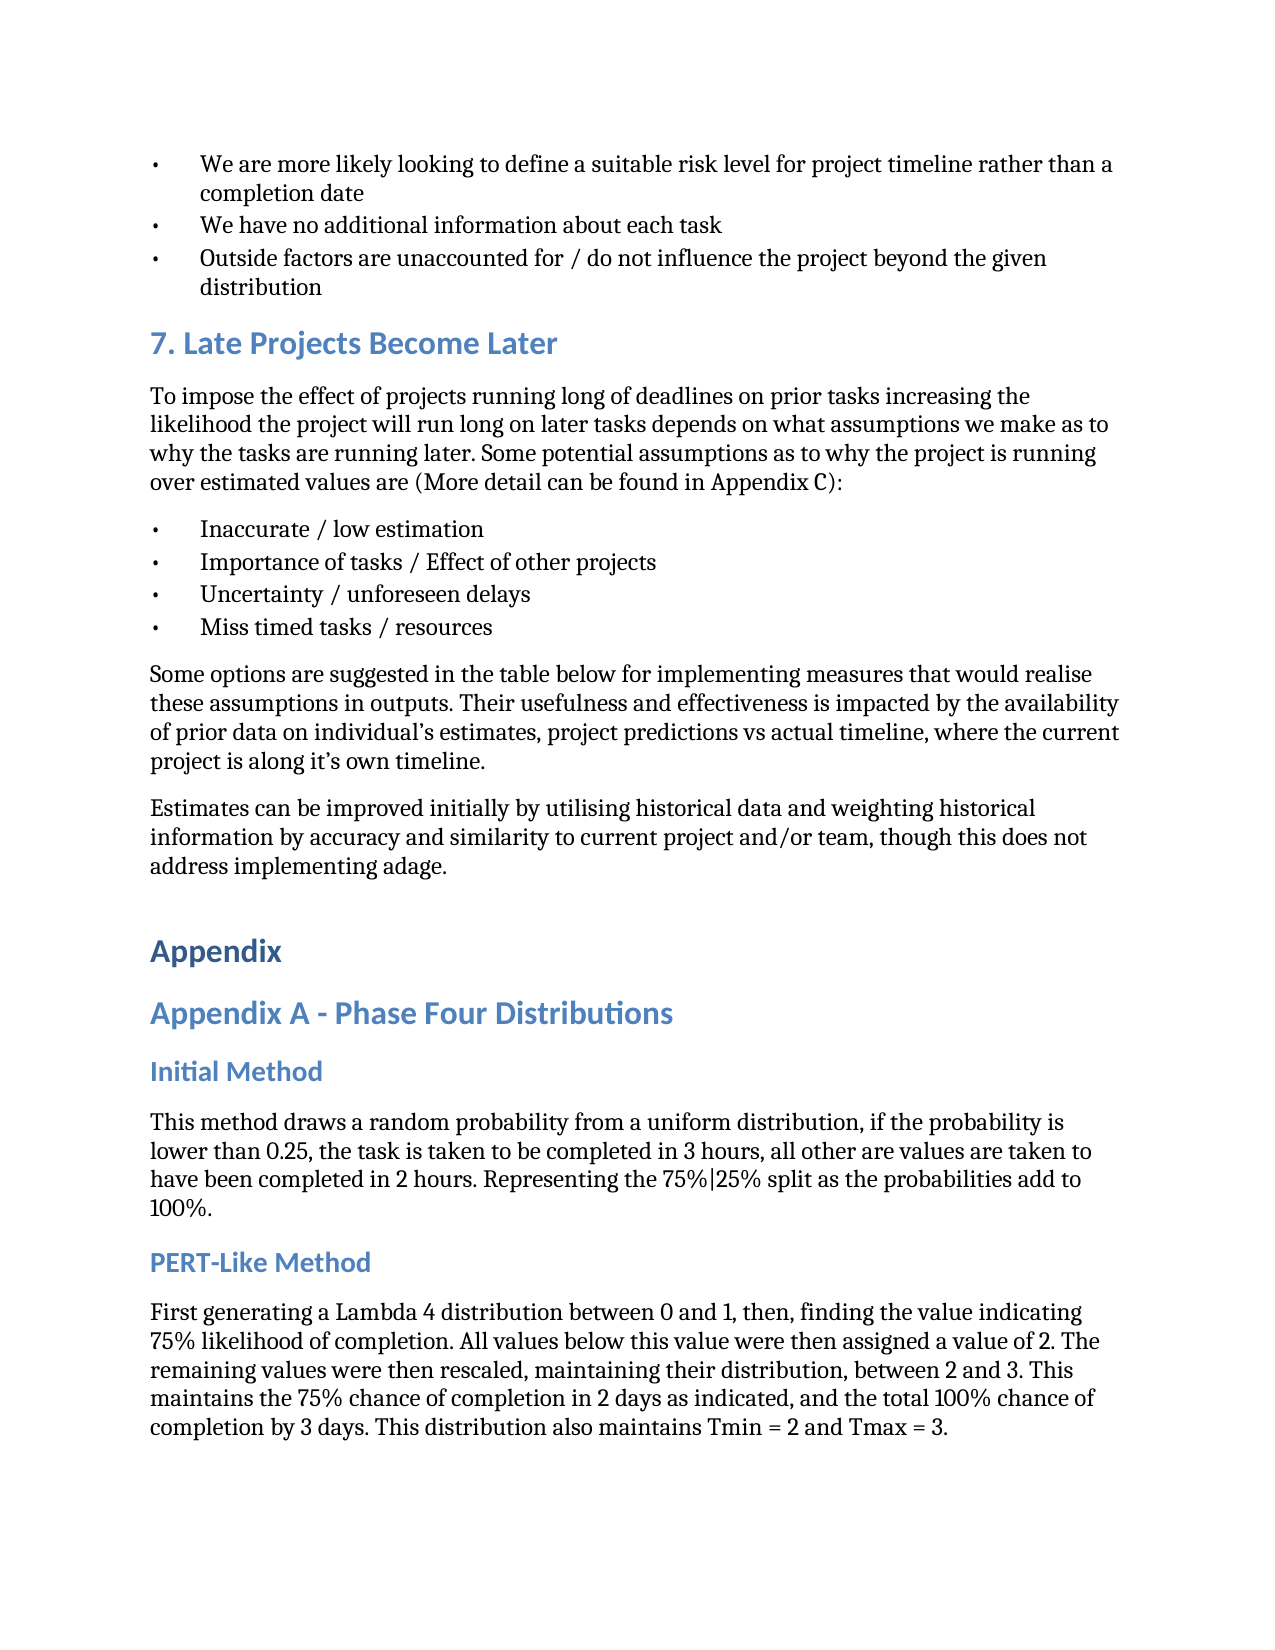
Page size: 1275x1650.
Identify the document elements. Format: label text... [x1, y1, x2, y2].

text Estimates can be improved initially by utilising historical data and weighting historical information by accuracy and similarity to current project and/or team, though this does not address implementing adage. [150, 794, 1125, 880]
subtitle Appendix A - Phase Four Distributions [150, 992, 1125, 1033]
text This method draws a random probability from a uniform distribution, if the probability is lower than 0.25, the task is taken to be completed in 3 hours, all other are values are taken to have been completed in 2 hours. Representing the 75%|25% split as the probabilities add to 100%. [150, 1108, 1125, 1223]
list Miss timed tasks / resources [150, 613, 1125, 642]
subtitle 7. Late Projects Become Later [150, 322, 1125, 363]
subtitle PERT-Like Method [150, 1244, 1125, 1279]
text To impose the effect of projects running long of deadlines on prior tasks increasing the likelihood the project will run long on later tasks depends on what assumptions we make as to why the tasks are running later. Some potential assumptions as to why the project is running over estimated values are (More detail can be found in Appendix C): [150, 382, 1125, 497]
list We are more likely looking to define a suitable risk level for project timeline rather than a completion date [150, 150, 1125, 207]
list We have no additional information about each task [150, 211, 1125, 240]
list Inaccurate / low estimation [150, 515, 1125, 544]
text First generating a Lambda 4 distribution between 0 and 1, then, finding the value indicating 75% likelihood of completion. All values below this value were then assigned a value of 2. The remaining values were then rescaled, maintaining their distribution, between 2 and 3. This maintains the 75% chance of completion in 2 days as indicated, and the total 100% chance of completion by 3 days. This distribution also maintains Tmin = 2 and Tmax = 3. [150, 1298, 1125, 1442]
subtitle Appendix [150, 930, 1125, 971]
list Uncertainty / unforeseen delays [150, 580, 1125, 609]
list Outside factors are unaccounted for / do not influence the project beyond the given distribution [150, 244, 1125, 301]
list Importance of tasks / Effect of other projects [150, 548, 1125, 577]
text Some options are suggested in the table below for implementing measures that would realise these assumptions in outputs. Their usefulness and effectiveness is impacted by the availability of prior data on individual’s estimates, project predictions vs actual timeline, where the current project is along it’s own timeline. [150, 660, 1125, 775]
subtitle Initial Method [150, 1053, 1125, 1089]
